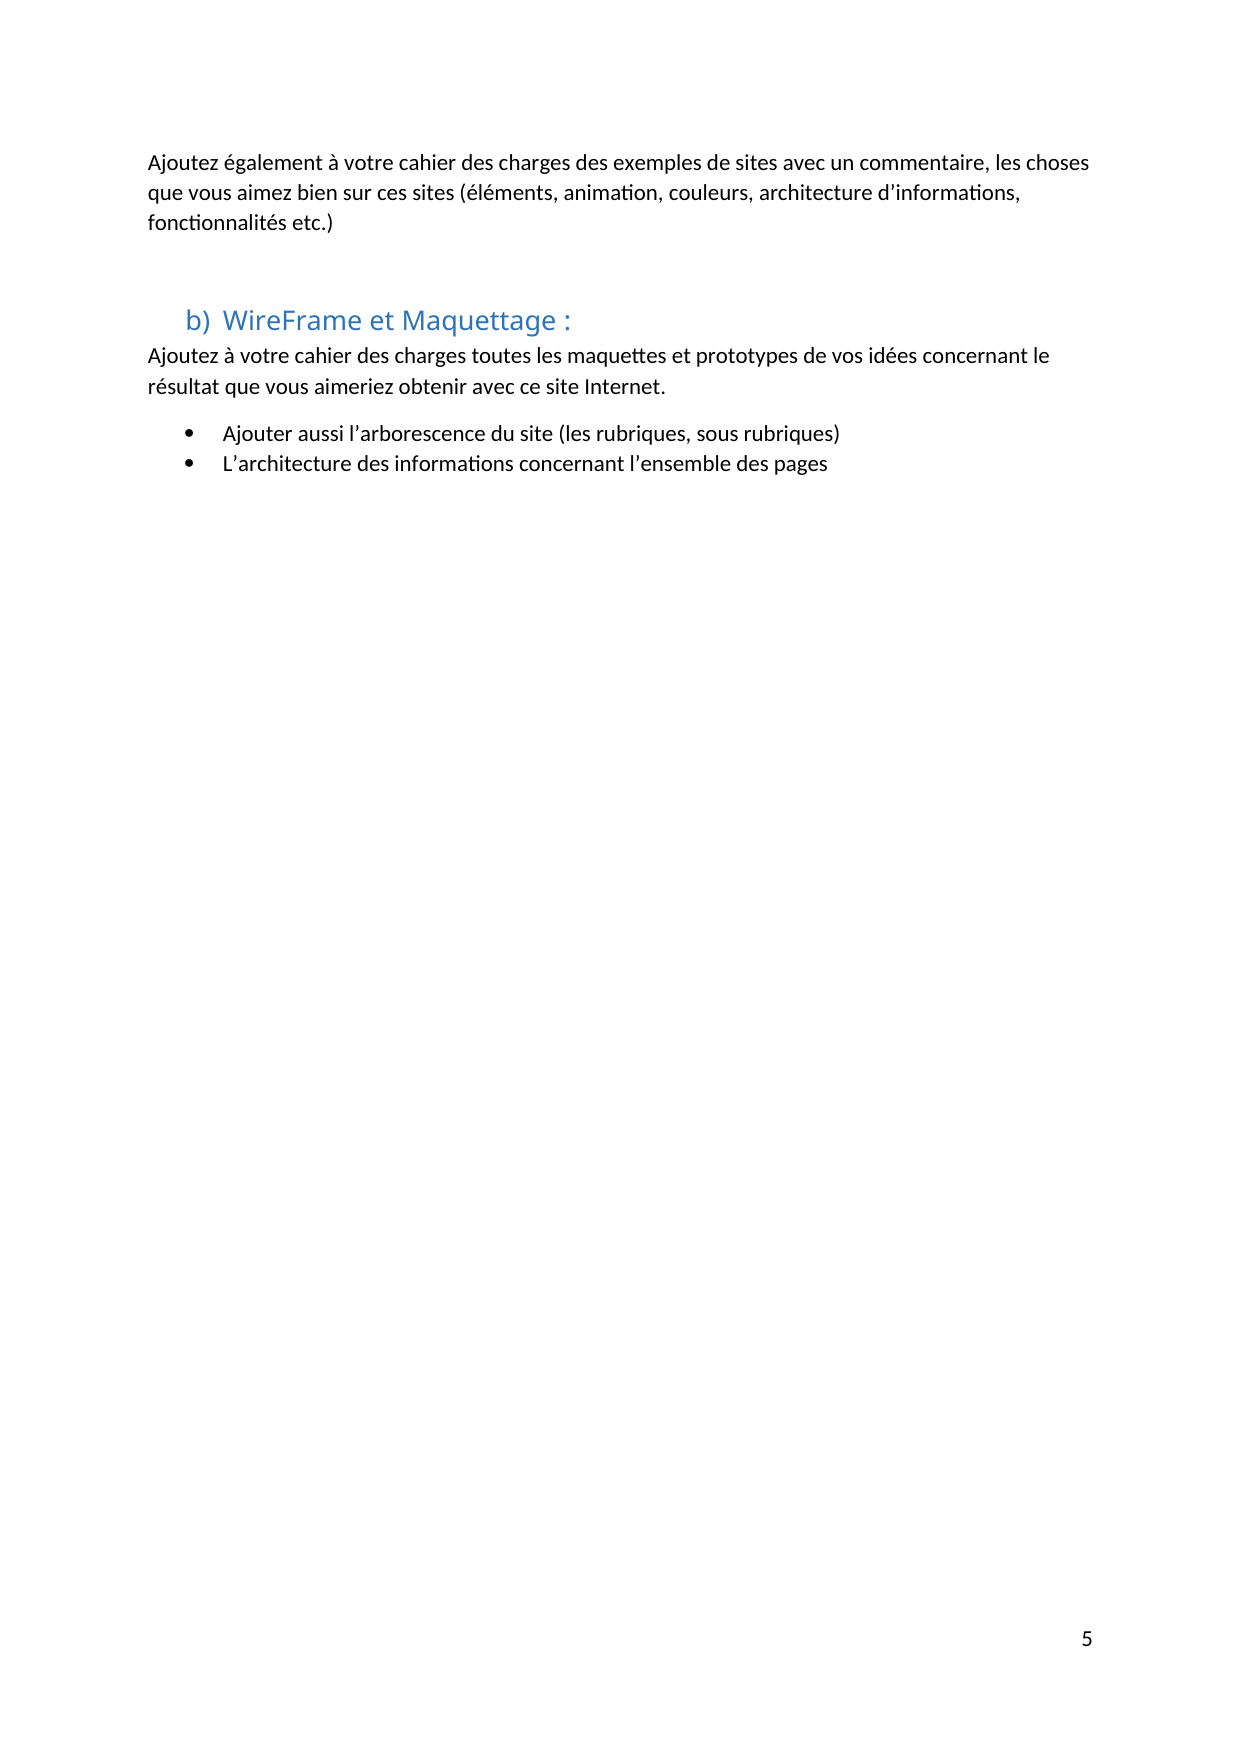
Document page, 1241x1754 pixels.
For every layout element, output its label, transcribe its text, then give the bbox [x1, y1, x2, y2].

subtitle WireFrame et Maquettage : [185, 302, 1093, 339]
list L’architecture des informations concernant l’ensemble des pages [185, 449, 1093, 477]
text Ajoutez également à votre cahier des charges des exemples de sites avec un commentaire, les choses que vous aimez bien sur ces sites (éléments, animation, couleurs, architecture d’informations, fonctionnalités etc.) [148, 148, 1093, 236]
text Ajoutez à votre cahier des charges toutes les maquettes et prototypes de vos idées concernant le résultat que vous aimeriez obtenir avec ce site Internet. [148, 342, 1093, 400]
list Ajouter aussi l’arborescence du site (les rubriques, sous rubriques) [185, 419, 1093, 447]
